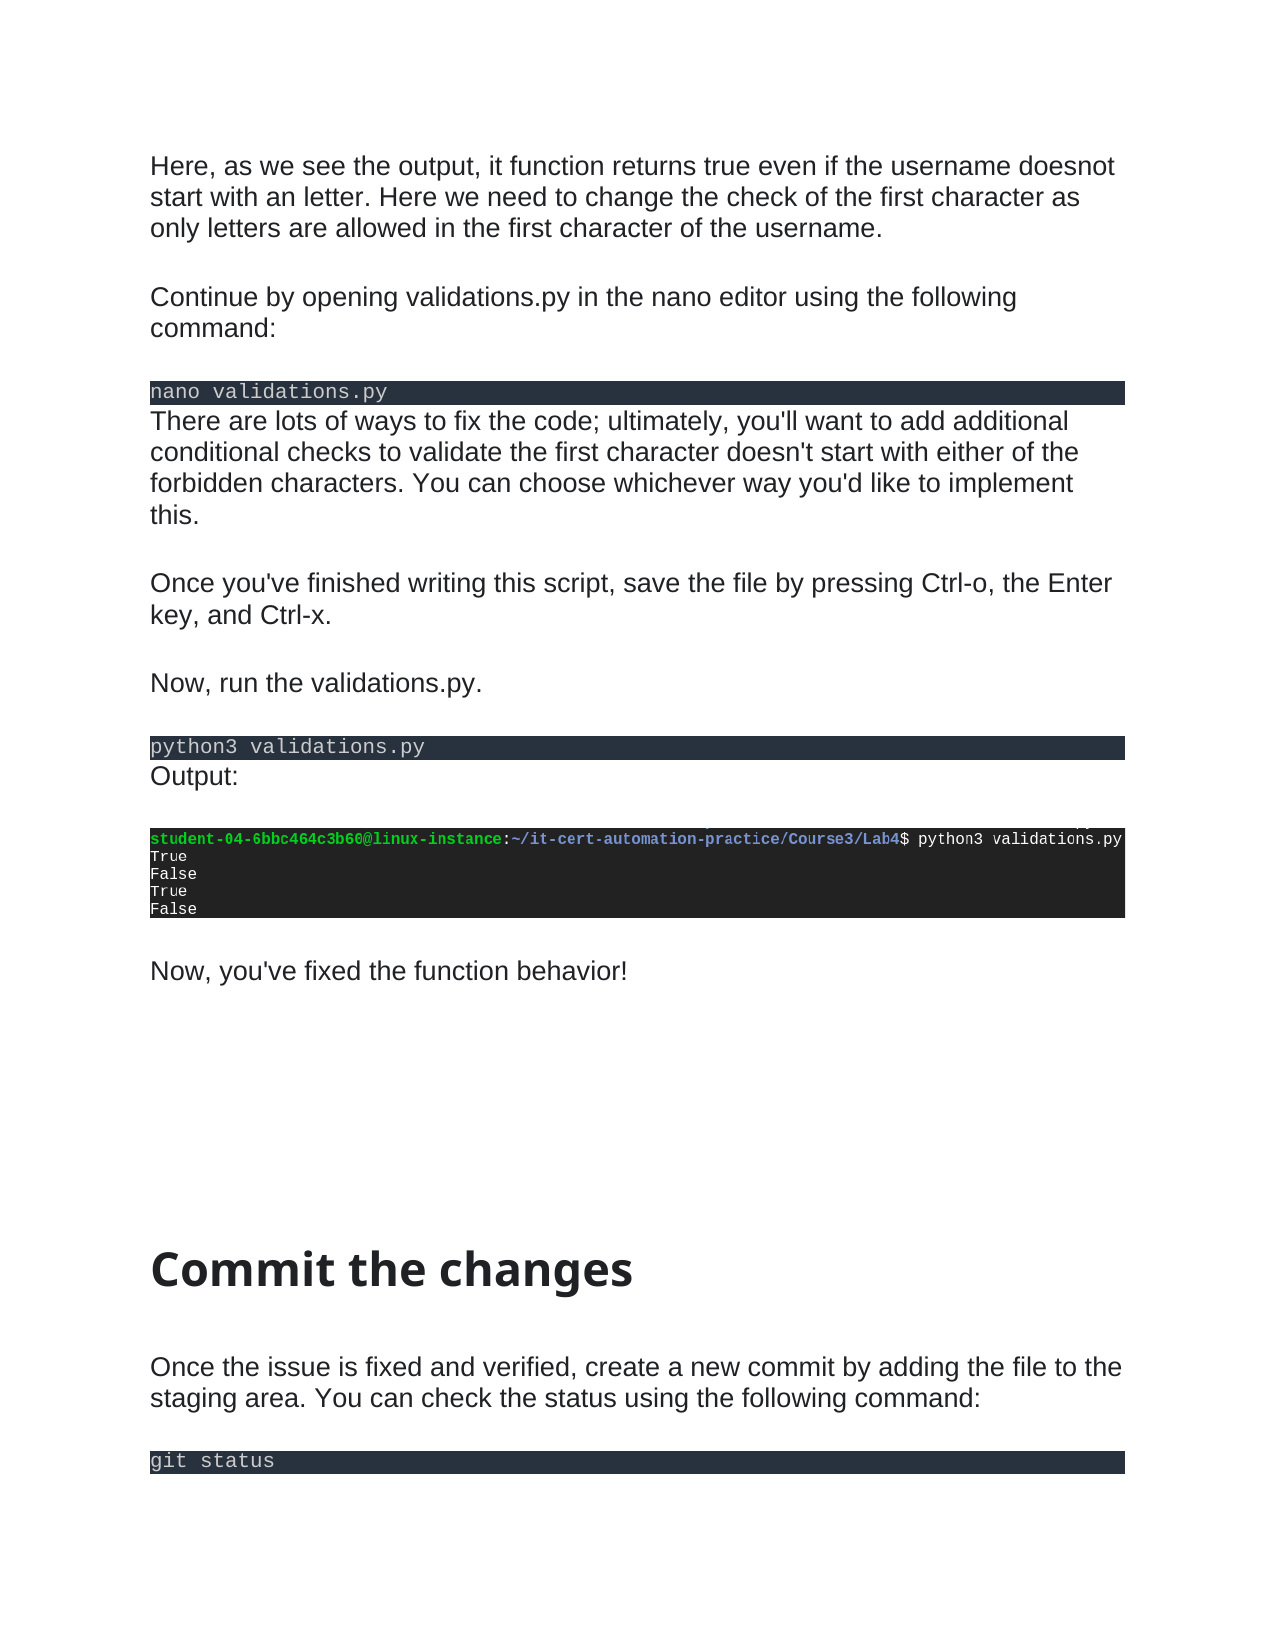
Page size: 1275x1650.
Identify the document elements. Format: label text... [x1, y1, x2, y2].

text nano validations.py [150, 381, 1125, 405]
text Once you've finished writing this script, save the file by pressing Ctrl-o, the Enter key, and Ctrl-x. [150, 567, 1125, 630]
text Now, you've fixed the function behavior! [150, 955, 1125, 987]
text Commit the changes [150, 1237, 1125, 1301]
text Once the issue is fixed and verified, create a new commit by adding the file to the staging area. You can check the status using the following command: [150, 1351, 1125, 1413]
text git status [150, 1451, 1125, 1474]
text Output: [150, 760, 1125, 791]
text Continue by opening validations.py in the nano editor using the following command: [150, 281, 1125, 344]
picture [150, 828, 1125, 918]
text There are lots of ways to fix the code; ultimately, you'll want to add additional conditional checks to validate the first character doesn't start with either of the forbidden characters. You can choose whichever way you'd like to implement this. [150, 405, 1125, 530]
text Here, as we see the output, it function returns true even if the username doesnot start with an letter. Here we need to change the check of the first character as only letters are allowed in the first character of the username. [150, 150, 1125, 244]
text python3 validations.py [150, 736, 1125, 760]
text Now, run the validations.py. [150, 667, 1125, 699]
